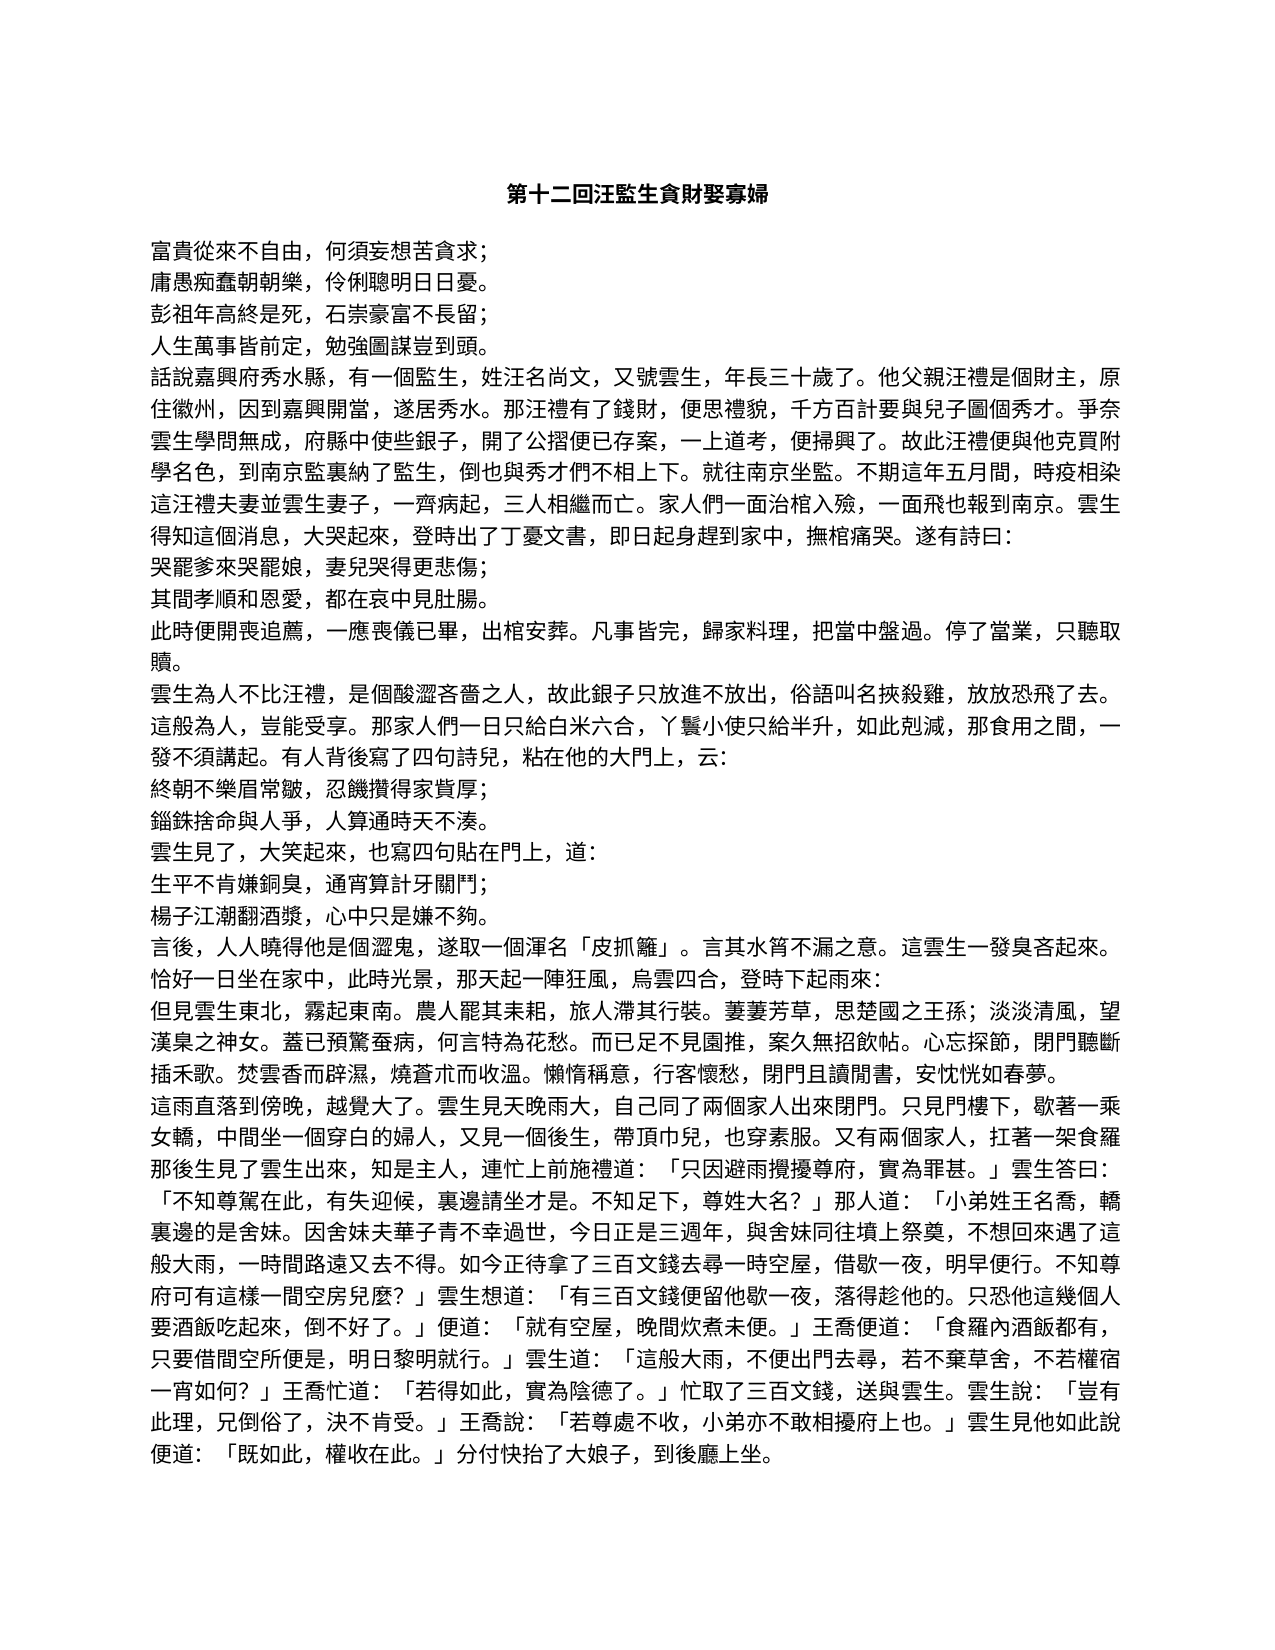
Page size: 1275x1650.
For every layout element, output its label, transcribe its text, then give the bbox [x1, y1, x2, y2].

text 彭祖年高終是死，石崇豪富不長留； [150, 297, 1125, 329]
text 話說嘉興府秀水縣，有一個監生，姓汪名尚文，又號雲生，年長三十歲了。他父親汪禮是個財主，原住徽州，因到嘉興開當，遂居秀水。那汪禮有了錢財，便思禮貌，千方百計要與兒子圖個秀才。爭奈雲生學問無成，府縣中使些銀子，開了公摺便已存案，一上道考，便掃興了。故此汪禮便與他克買附學名色，到南京監裏納了監生，倒也與秀才們不相上下。就往南京坐監。不期這年五月間，時疫相染，這汪禮夫妻並雲生妻子，一齊病起，三人相繼而亡。家人們一面治棺入殮，一面飛也報到南京。雲生得知這個消息，大哭起來，登時出了丁憂文書，即日起身趕到家中，撫棺痛哭。遂有詩曰： [150, 360, 1125, 550]
text 終朝不樂眉常皺，忍饑攢得家貲厚； [150, 772, 1125, 804]
text 人生萬事皆前定，勉強圖謀豈到頭。 [150, 329, 1125, 360]
text 生平不肯嫌銅臭，通宵算計牙關鬥； [150, 867, 1125, 899]
text 富貴從來不自由，何須妄想苦貪求； [150, 234, 1125, 265]
text 錙銖捨命與人爭，人算通時天不湊。 [150, 804, 1125, 835]
text 哭罷爹來哭罷娘，妻兒哭得更悲傷； [150, 550, 1125, 582]
text 雲生見了，大笑起來，也寫四句貼在門上，道： [150, 835, 1125, 867]
text 言後，人人曉得他是個澀鬼，遂取一個渾名「皮抓籬」。言其水筲不漏之意。這雲生一發臭吝起來。恰好一日坐在家中，此時光景，那天起一陣狂風，烏雲四合，登時下起雨來： [150, 930, 1125, 994]
text 其間孝順和恩愛，都在哀中見肚腸。 [150, 582, 1125, 614]
subtitle 第十二回汪監生貪財娶寡婦 [150, 175, 1125, 209]
text 但見雲生東北，霧起東南。農人罷其耒耜，旅人滯其行裝。萋萋芳草，思楚國之王孫；淡淡清風，望漢臬之神女。蓋已預驚蚕病，何言特為花愁。而已足不見園推，案久無招飲帖。心忘探節，閉門聽斷插禾歌。焚雲香而辟濕，燒蒼朮而收溫。懶惰稱意，行客懷愁，閉門且讀閒書，安忱恍如春夢。 [150, 994, 1125, 1089]
text 這雨直落到傍晚，越覺大了。雲生見天晚雨大，自己同了兩個家人出來閉門。只見門樓下，歇著一乘女轎，中間坐一個穿白的婦人，又見一個後生，帶頂巾兒，也穿素服。又有兩個家人，扛著一架食羅。那後生見了雲生出來，知是主人，連忙上前施禮道：「只因避雨攪擾尊府，實為罪甚。」雲生答曰：「不知尊駕在此，有失迎候，裏邊請坐才是。不知足下，尊姓大名？」那人道：「小弟姓王名喬，轎裏邊的是舍妹。因舍妹夫華子青不幸過世，今日正是三週年，與舍妹同往墳上祭奠，不想回來遇了這般大雨，一時間路遠又去不得。如今正待拿了三百文錢去尋一時空屋，借歇一夜，明早便行。不知尊府可有這樣一間空房兒麼？」雲生想道：「有三百文錢便留他歇一夜，落得趁他的。只恐他這幾個人要酒飯吃起來，倒不好了。」便道：「就有空屋，晚間炊煮未便。」王喬便道：「食羅內酒飯都有，只要借間空所便是，明日黎明就行。」雲生道：「這般大雨，不便出門去尋，若不棄草舍，不若權宿一宵如何？」王喬忙道：「若得如此，實為陰德了。」忙取了三百文錢，送與雲生。雲生說：「豈有此理，兄倒俗了，決不肯受。」王喬說：「若尊處不收，小弟亦不敢相擾府上也。」雲生見他如此說，便道：「既如此，權收在此。」分付快抬了大娘子，到後廳上坐。 [150, 1089, 1125, 1469]
text 楊子江潮翻酒漿，心中只是嫌不夠。 [150, 899, 1125, 930]
text 此時便開喪追薦，一應喪儀已畢，出棺安葬。凡事皆完，歸家料理，把當中盤過。停了當業，只聽取贖。 [150, 614, 1125, 677]
text 雲生為人不比汪禮，是個酸澀吝嗇之人，故此銀子只放進不放出，俗語叫名挾殺雞，放放恐飛了去。這般為人，豈能受享。那家人們一日只給白米六合，丫鬟小使只給半升，如此剋減，那食用之間，一發不須講起。有人背後寫了四句詩兒，粘在他的大門上，云： [150, 677, 1125, 772]
text 庸愚痴蠢朝朝樂，伶俐聰明日日憂。 [150, 265, 1125, 297]
